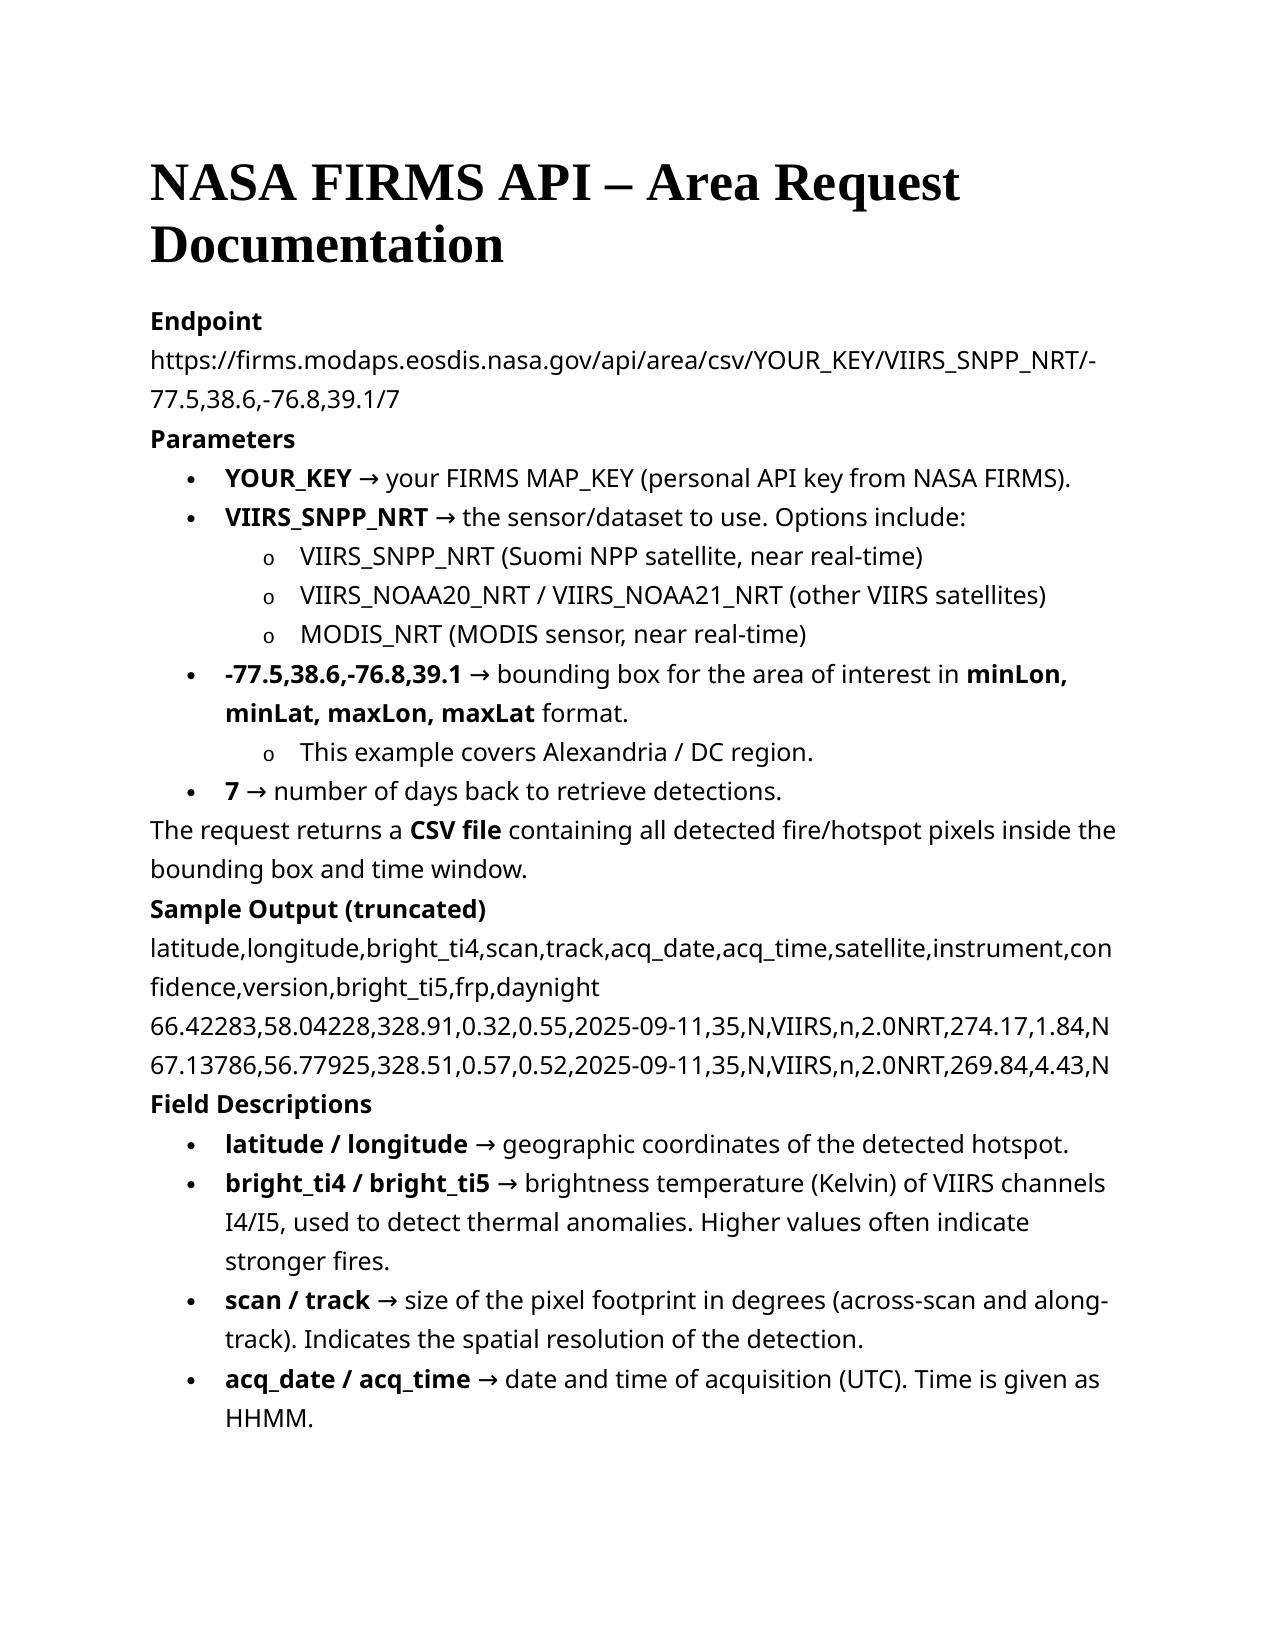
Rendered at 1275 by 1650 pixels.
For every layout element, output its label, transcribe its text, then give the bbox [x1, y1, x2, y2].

list YOUR_KEY → your FIRMS MAP_KEY (personal API key from NASA FIRMS). [187, 460, 1125, 494]
list VIIRS_SNPP_NRT (Suomi NPP satellite, near real-time) [262, 539, 1125, 573]
list acq_date / acq_time → date and time of acquisition (UTC). Time is given as HHMM. [187, 1361, 1125, 1434]
text NASA FIRMS API – Area Request Documentation [150, 150, 1125, 274]
text Sample Output (truncated) [150, 891, 1125, 925]
list 7 → number of days back to retrieve detections. [187, 774, 1125, 808]
list MODIS_NRT (MODIS sensor, near real-time) [262, 617, 1125, 651]
list bright_ti4 / bright_ti5 → brightness temperature (Kelvin) of VIIRS channels I4/I5, used to detect thermal anomalies. Higher values often indicate stronger fires. [187, 1165, 1125, 1278]
text https://firms.modaps.eosdis.nasa.gov/api/area/csv/YOUR_KEY/VIIRS_SNPP_NRT/-77.5,38.6,-76.8,39.1/7 [150, 343, 1125, 416]
list This example covers Alexandria / DC region. [262, 734, 1125, 769]
list latitude / longitude → geographic coordinates of the detected hotspot. [187, 1126, 1125, 1160]
text 66.42283,58.04228,328.91,0.32,0.55,2025-09-11,35,N,VIIRS,n,2.0NRT,274.17,1.84,N [150, 1009, 1125, 1043]
list -77.5,38.6,-76.8,39.1 → bounding box for the area of interest in minLon, minLat, maxLon, maxLat format. [187, 656, 1125, 729]
list VIIRS_SNPP_NRT → the sensor/dataset to use. Options include: [187, 499, 1125, 534]
text Field Descriptions [150, 1087, 1125, 1121]
list VIIRS_NOAA20_NRT / VIIRS_NOAA21_NRT (other VIIRS satellites) [262, 578, 1125, 612]
text Parameters [150, 421, 1125, 455]
text Endpoint [150, 304, 1125, 338]
text The request returns a CSV file containing all detected fire/hotspot pixels inside the bounding box and time window. [150, 813, 1125, 886]
text 67.13786,56.77925,328.51,0.57,0.52,2025-09-11,35,N,VIIRS,n,2.0NRT,269.84,4.43,N [150, 1048, 1125, 1082]
list scan / track → size of the pixel footprint in degrees (across-scan and along-track). Indicates the spatial resolution of the detection. [187, 1283, 1125, 1356]
text latitude,longitude,bright_ti4,scan,track,acq_date,acq_time,satellite,instrument,confidence,version,bright_ti5,frp,daynight [150, 930, 1125, 1004]
